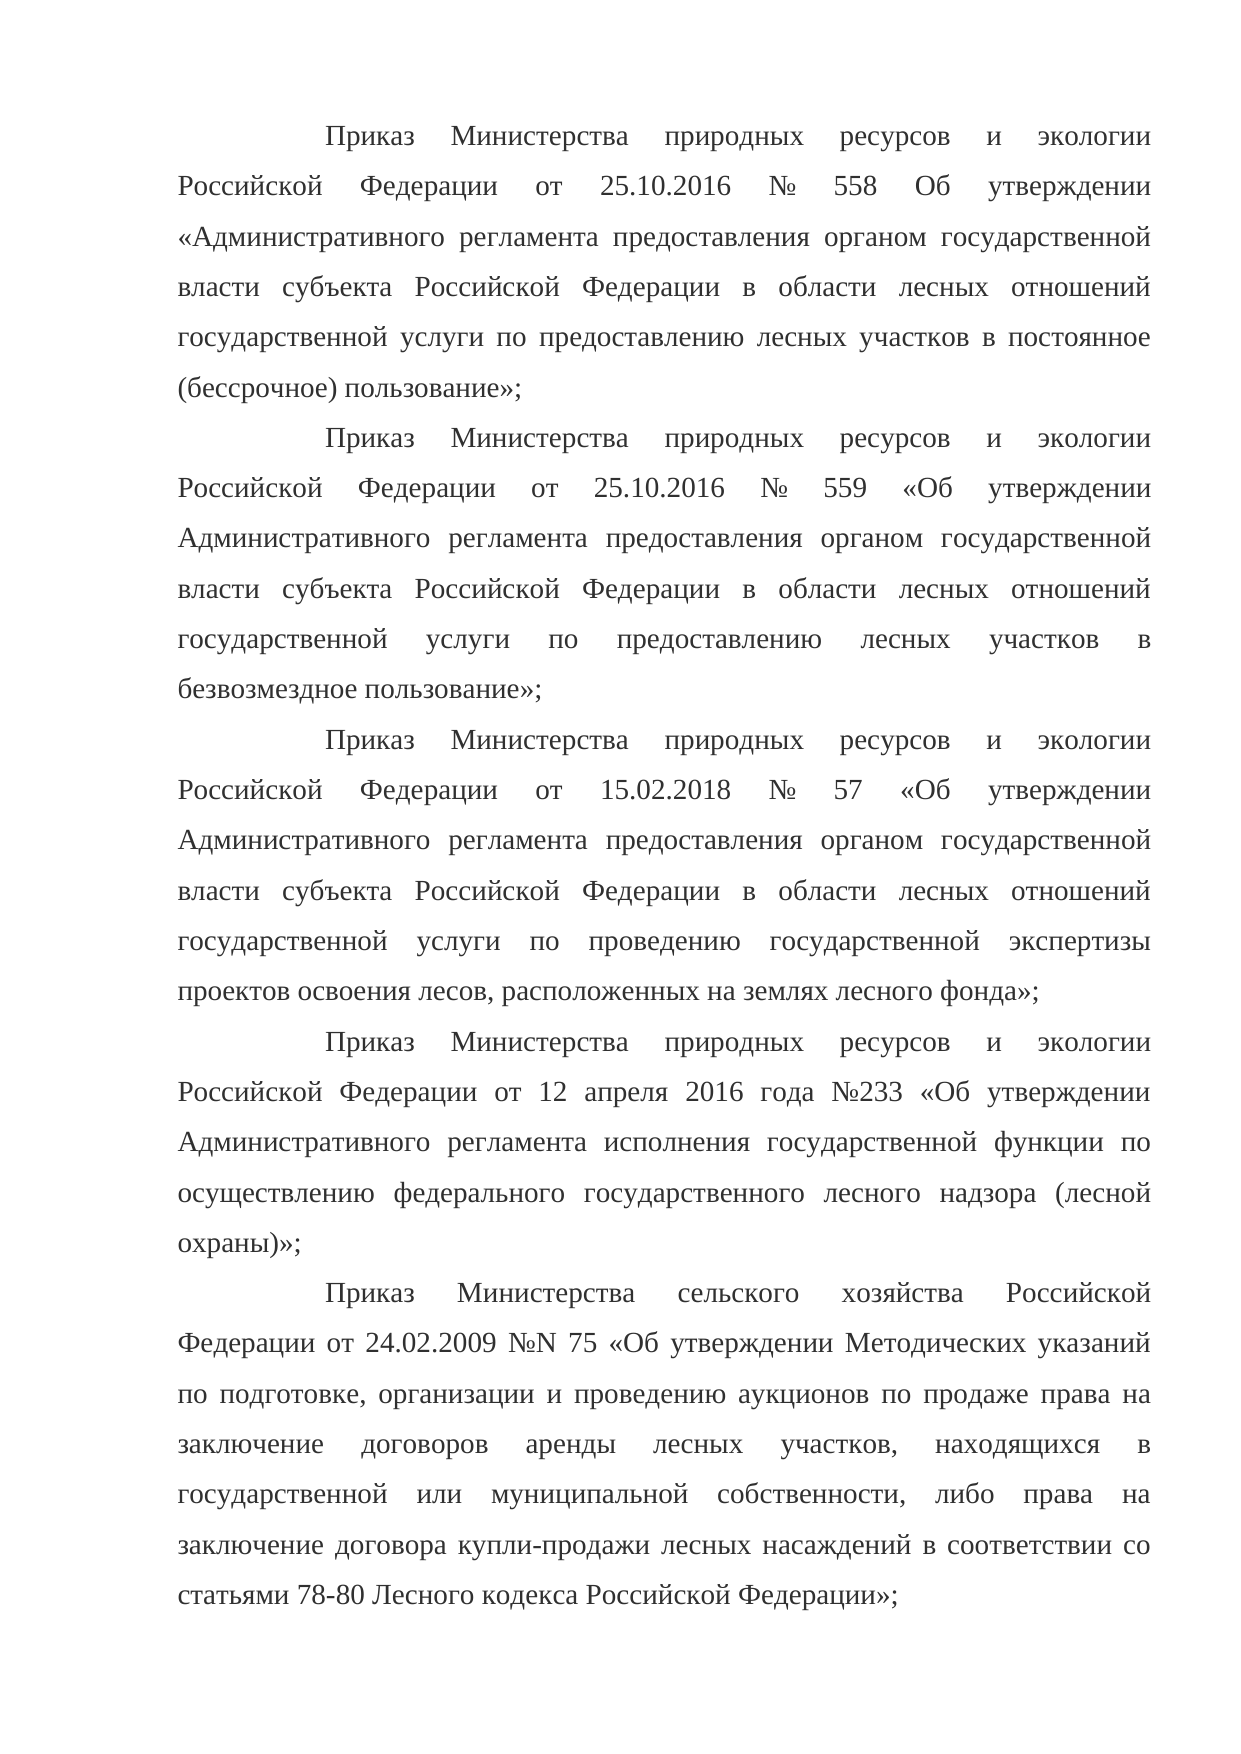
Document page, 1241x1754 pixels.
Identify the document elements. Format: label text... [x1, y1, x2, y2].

text  Приказ Министерства природных ресурсов и экологии Российской Федерации от 12 апреля 2016 года №233 «Об утверждении Административного регламента исполнения государственной функции по осуществлению федерального государственного лесного надзора (лесной охраны)»; [177, 1024, 1152, 1258]
text  Приказ Министерства природных ресурсов и экологии Российской Федерации от 15.02.2018 № 57 «Об утверждении Административного регламента предоставления органом государственной власти субъекта Российской Федерации в области лесных отношений государственной услуги по проведению государственной экспертизы проектов освоения лесов, расположенных на землях лесного фонда»; [177, 722, 1152, 1007]
text  Приказ Министерства сельского хозяйства Российской Федерации от 24.02.2009 №N 75 «Об утверждении Методических указаний по подготовке, организации и проведению аукционов по продаже права на заключение договоров аренды лесных участков, находящихся в государственной или муниципальной собственности, либо права на заключение договора купли-продажи лесных насаждений в соответствии со статьями 78-80 Лесного кодекса Российской Федерации»; [177, 1275, 1152, 1611]
text  Приказ Министерства природных ресурсов и экологии Российской Федерации от 25.10.2016 № 559 «Об утверждении Административного регламента предоставления органом государственной власти субъекта Российской Федерации в области лесных отношений государственной услуги по предоставлению лесных участков в безвозмездное пользование»; [177, 420, 1152, 705]
